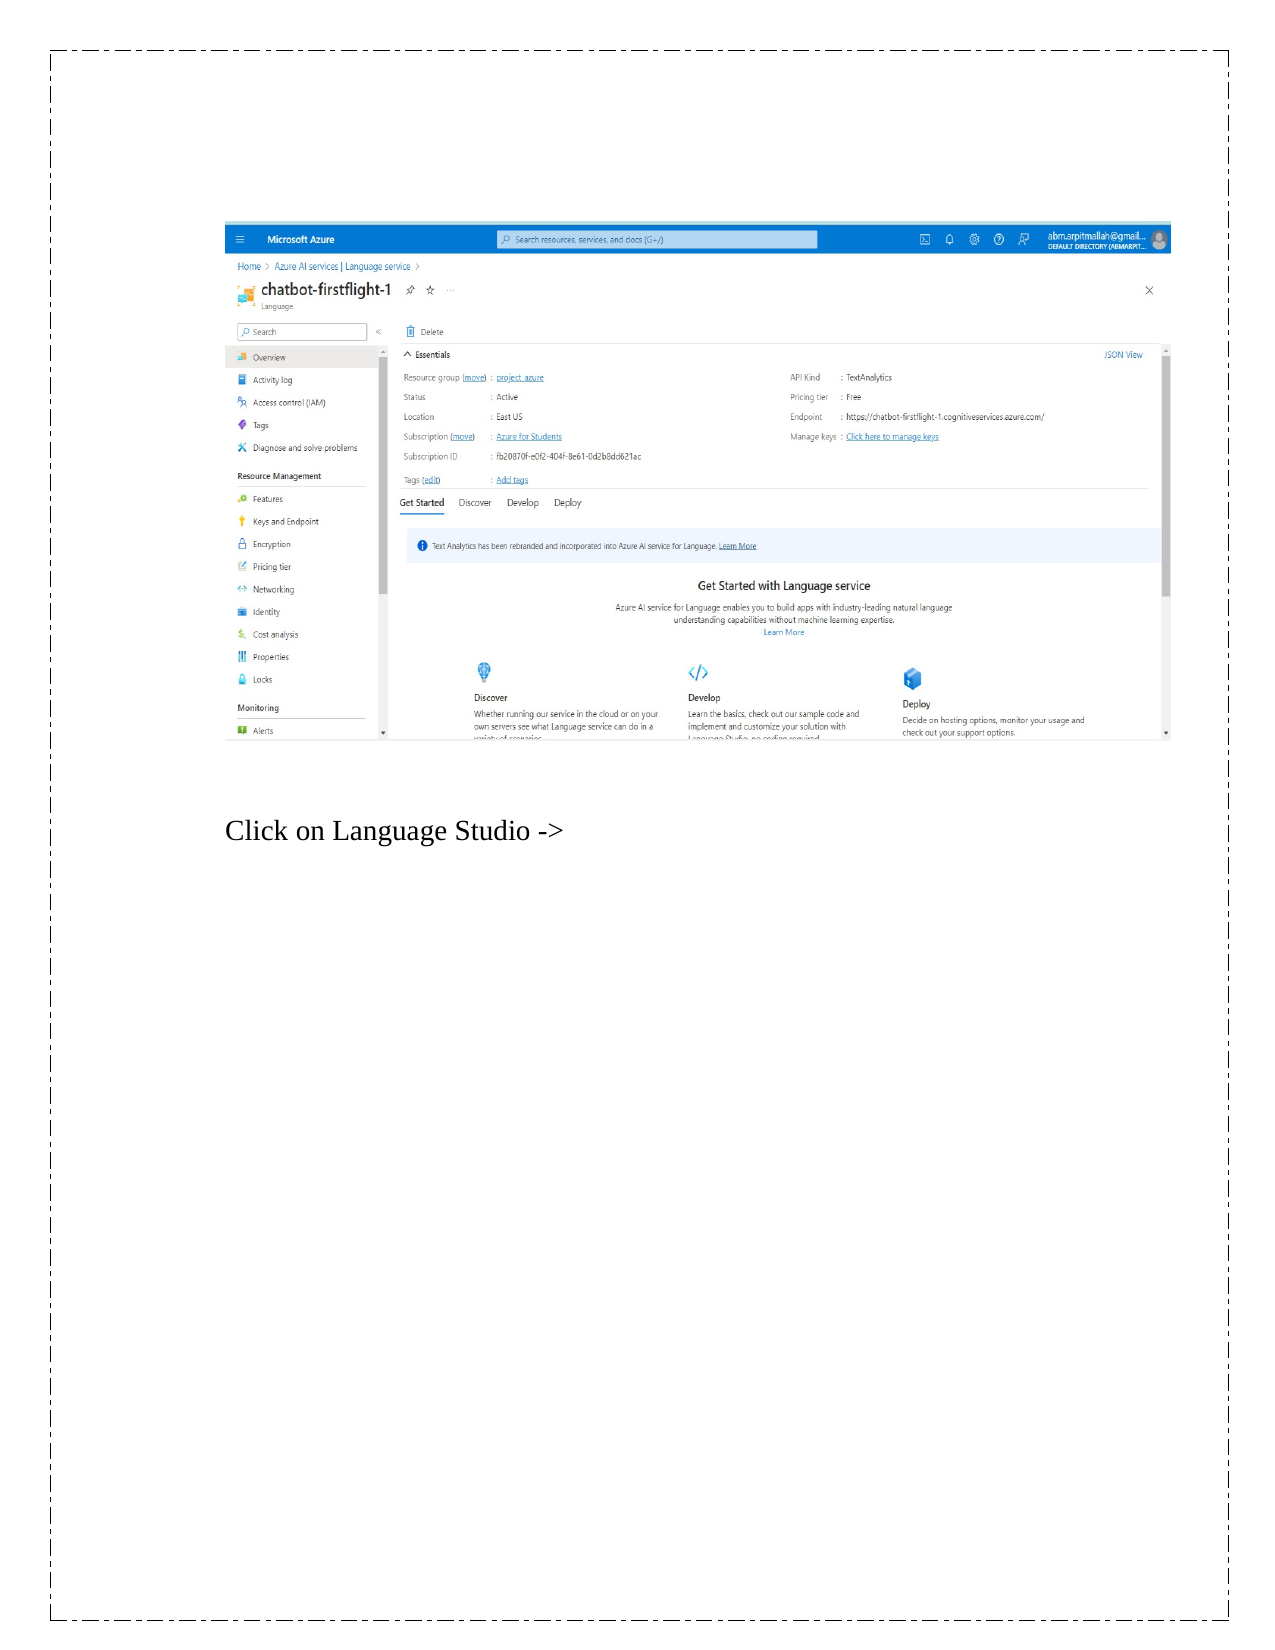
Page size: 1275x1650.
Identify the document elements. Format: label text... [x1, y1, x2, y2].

picture [225, 221, 1171, 741]
text Click on Language Studio -> [225, 813, 1229, 846]
